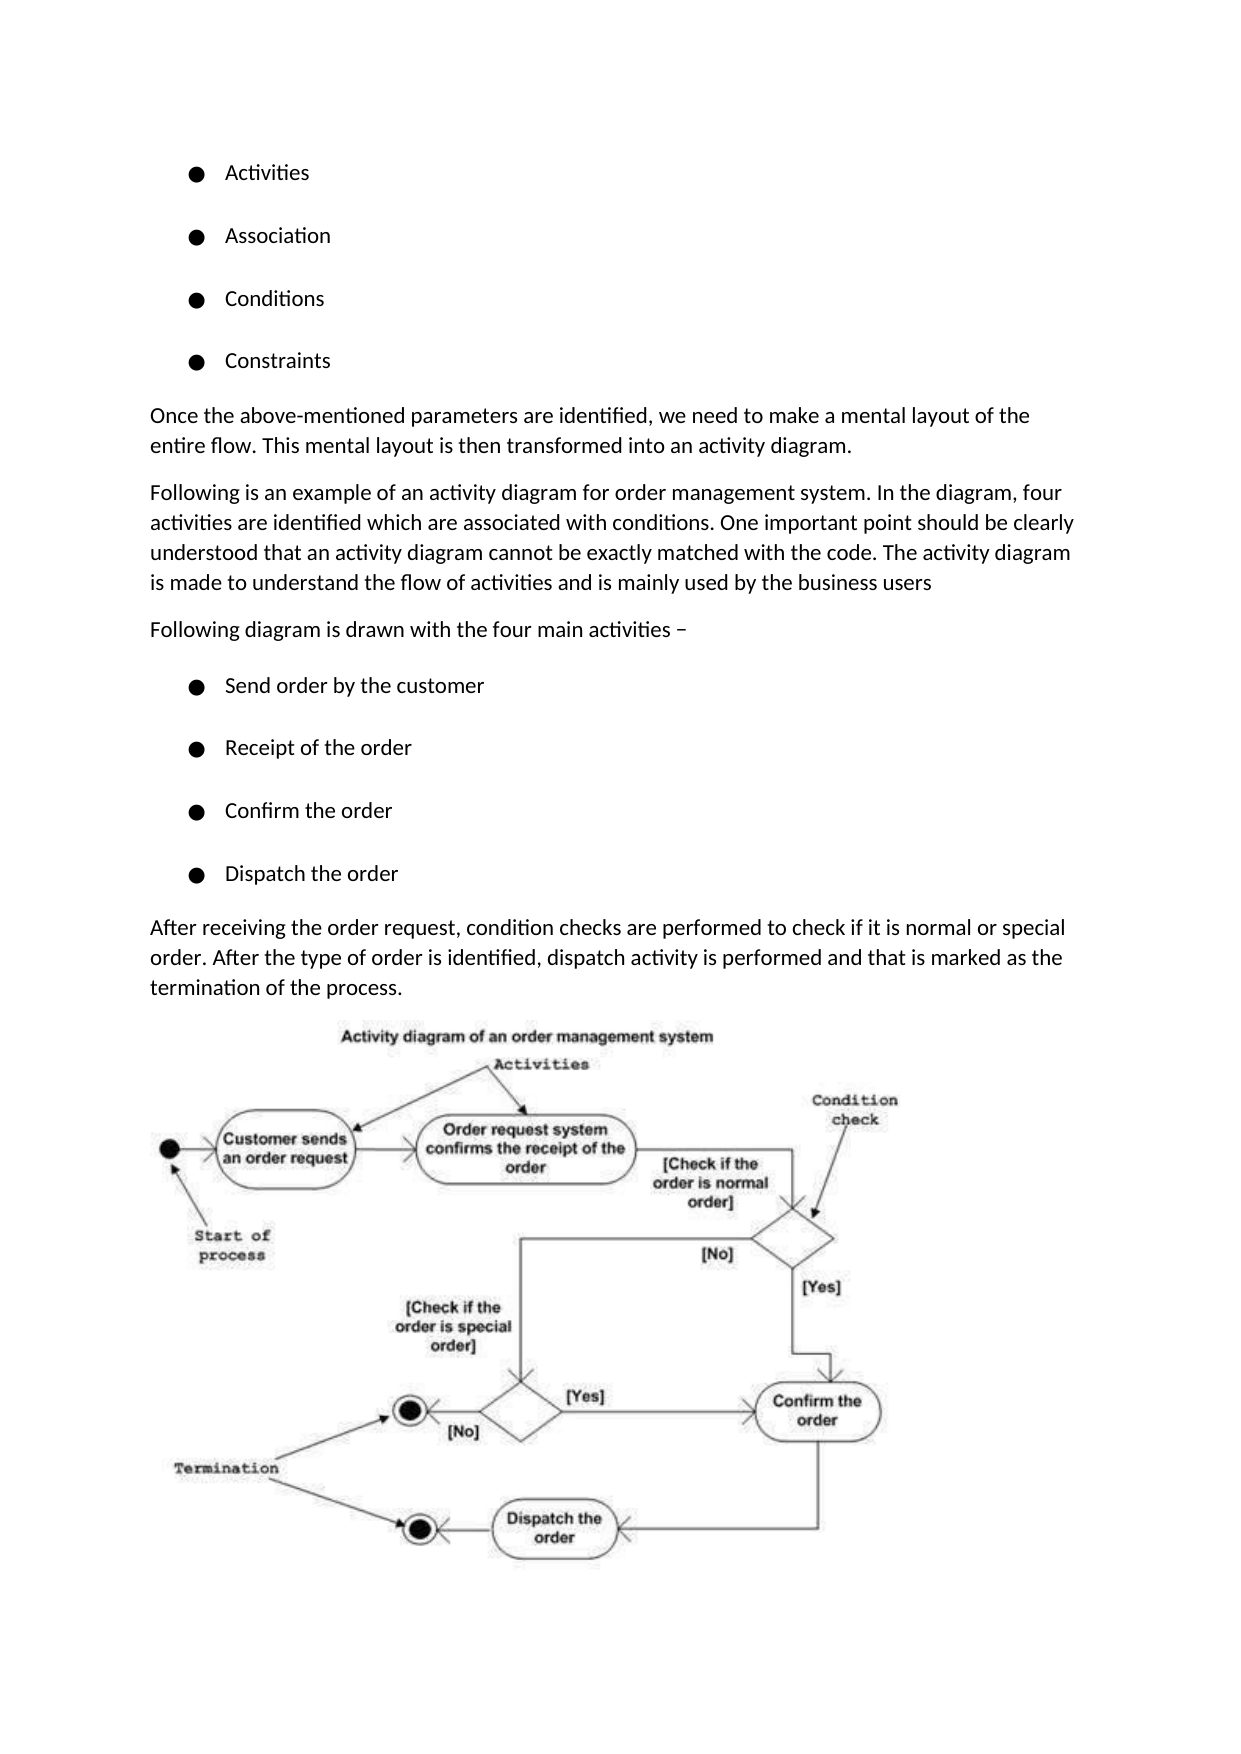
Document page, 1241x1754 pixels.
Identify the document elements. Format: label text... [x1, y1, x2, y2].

picture [150, 1020, 901, 1571]
text Following is an example of an activity diagram for order management system. In the diagram, four activities are identified which are associated with conditions. One important point should be clearly understood that an activity diagram cannot be exactly matched with the code. The activity diagram is made to understand the flow of activities and is mainly used by the business users [150, 478, 1090, 597]
list Conditions [187, 275, 1090, 318]
text Once the above-mentioned parameters are identified, we need to make a mental layout of the entire flow. This mental layout is then transformed into an activity diagram. [150, 401, 1090, 459]
list Activities [187, 150, 1090, 193]
text Following diagram is drawn with the four main activities − [150, 615, 1090, 643]
text After receiving the order request, condition checks are performed to check if it is normal or special order. After the type of order is identified, dispatch activity is performed and that is marked as the termination of the process. [150, 913, 1090, 1002]
list Constraints [187, 338, 1090, 381]
list Receipt of the order [187, 725, 1090, 768]
list Association [187, 213, 1090, 255]
list Send order by the customer [187, 662, 1090, 705]
list Dispatch the order [187, 850, 1090, 893]
list Confirm the order [187, 788, 1090, 830]
